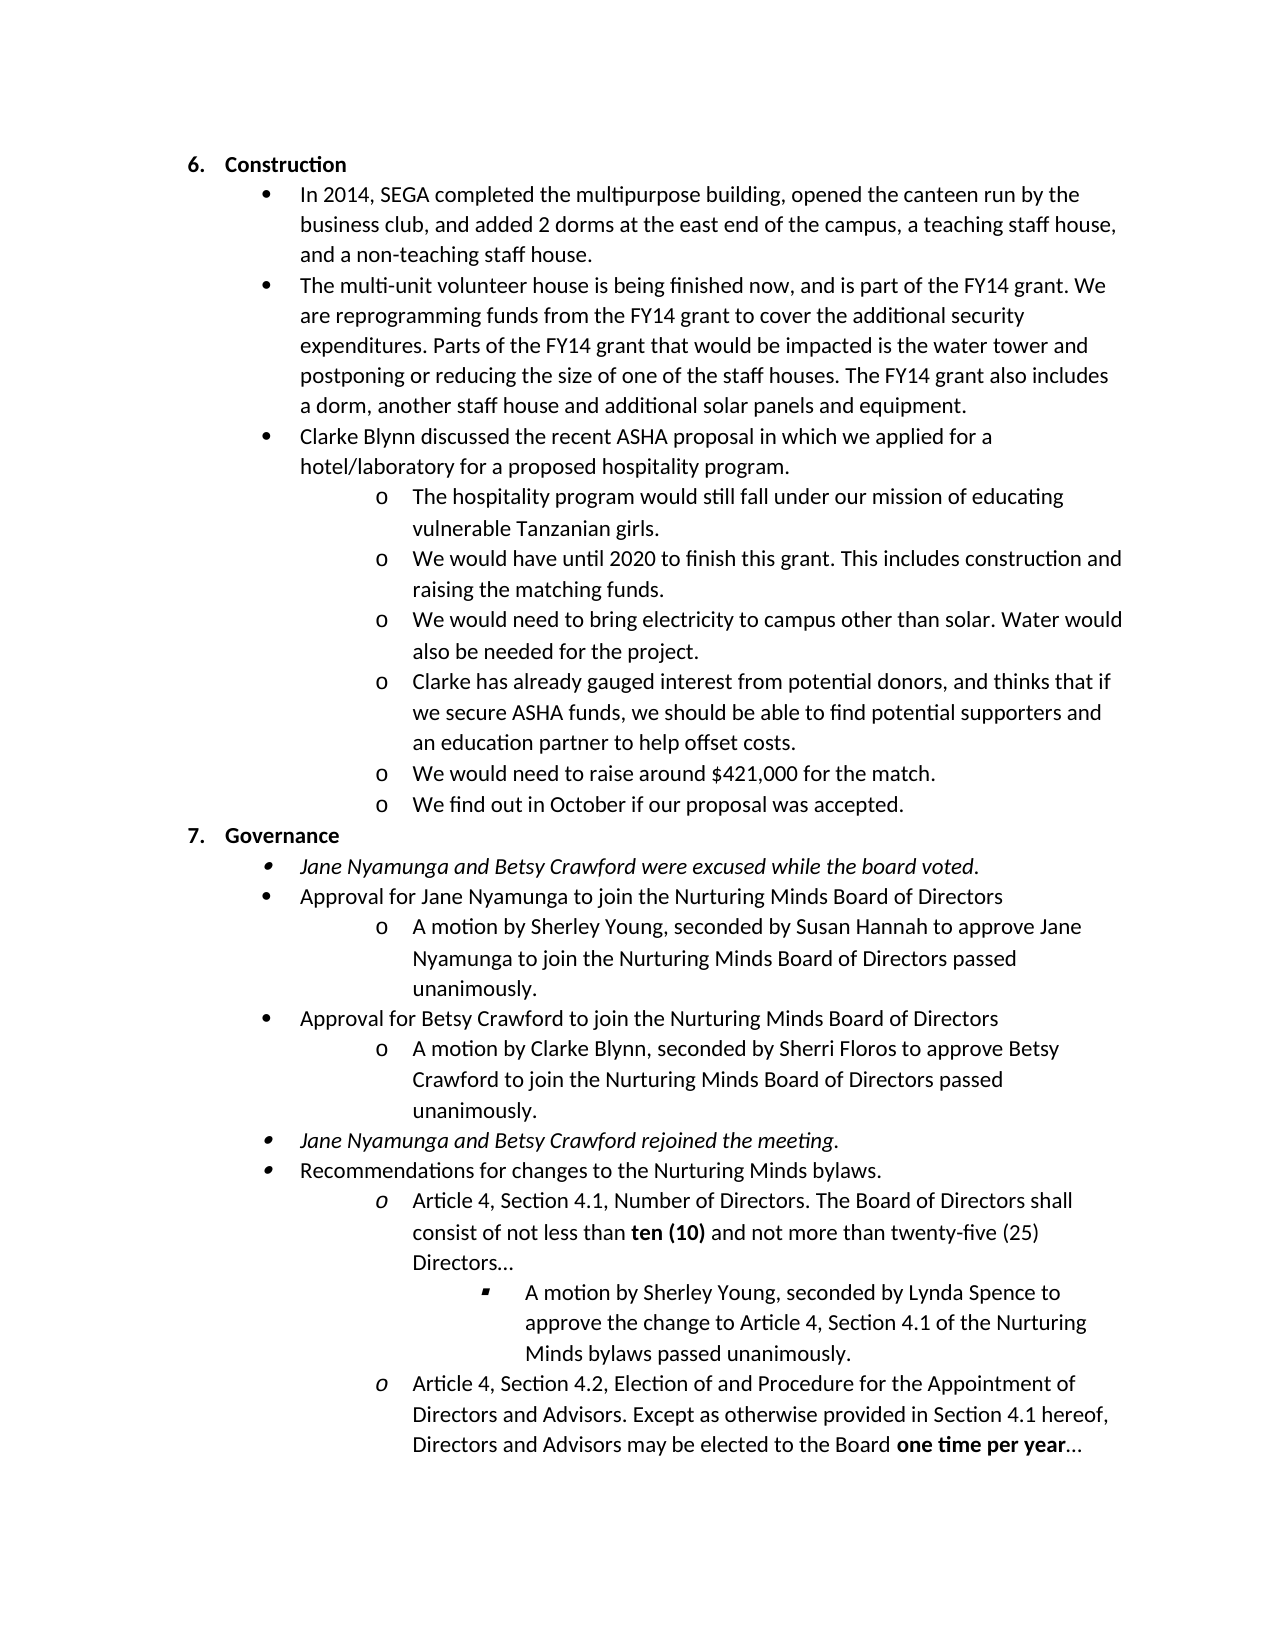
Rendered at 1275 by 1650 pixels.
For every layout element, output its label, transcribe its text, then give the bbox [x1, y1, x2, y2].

list We would need to raise around $421,000 for the match. [375, 759, 1125, 788]
list Approval for Betsy Crawford to join the Nurturing Minds Board of Directors [262, 1004, 1125, 1032]
list In 2014, SEGA completed the multipurpose building, opened the canteen run by the business club, and added 2 dorms at the east end of the campus, a teaching staff house, and a non-teaching staff house. [262, 180, 1125, 269]
list Clarke has already gauged interest from potential donors, and thinks that if we secure ASHA funds, we should be able to find potential supporters and an education partner to help offset costs. [375, 667, 1125, 757]
list We would have until 2020 to finish this grant. This includes construction and raising the matching funds. [375, 544, 1125, 603]
list The multi-unit volunteer house is being finished now, and is part of the FY14 grant. We are reprogramming funds from the FY14 grant to cover the additional security expenditures. Parts of the FY14 grant that would be impacted is the water tower and postponing or reducing the size of one of the staff houses. The FY14 grant also includes a dorm, another staff house and additional solar panels and equipment. [262, 271, 1125, 420]
list A motion by Sherley Young, seconded by Lynda Spence to approve the change to Article 4, Section 4.1 of the Nurturing Minds bylaws passed unanimously. [478, 1278, 1125, 1367]
list A motion by Clarke Blynn, seconded by Sherri Floros to approve Betsy Crawford to join the Nurturing Minds Board of Directors passed unanimously. [375, 1034, 1125, 1124]
list Jane Nyamunga and Betsy Crawford were excused while the board voted. [262, 852, 1125, 880]
list The hospitality program would still fall under our mission of educating vulnerable Tanzanian girls. [375, 482, 1125, 542]
list Recommendations for changes to the Nurturing Minds bylaws. [262, 1156, 1125, 1184]
list Construction [187, 150, 1125, 178]
list Clarke Blynn discussed the recent ASHA proposal in which we applied for a hotel/laboratory for a proposed hospitality program. [262, 422, 1125, 480]
list We find out in October if our proposal was accepted. [375, 790, 1125, 819]
list Article 4, Section 4.1, Number of Directors. The Board of Directors shall consist of not less than ten (10) and not more than twenty-five (25) Directors… [375, 1186, 1125, 1276]
list We would need to bring electricity to campus other than solar. Water would also be needed for the project. [375, 605, 1125, 665]
list Approval for Jane Nyamunga to join the Nurturing Minds Board of Directors [262, 882, 1125, 910]
list Jane Nyamunga and Betsy Crawford rejoined the meeting. [262, 1126, 1125, 1154]
list A motion by Sherley Young, seconded by Susan Hannah to approve Jane Nyamunga to join the Nurturing Minds Board of Directors passed unanimously. [375, 912, 1125, 1002]
list Article 4, Section 4.2, Election of and Procedure for the Appointment of Directors and Advisors. Except as otherwise provided in Section 4.1 hereof, Directors and Advisors may be elected to the Board one time per year… [375, 1369, 1125, 1458]
list Governance [187, 822, 1125, 850]
